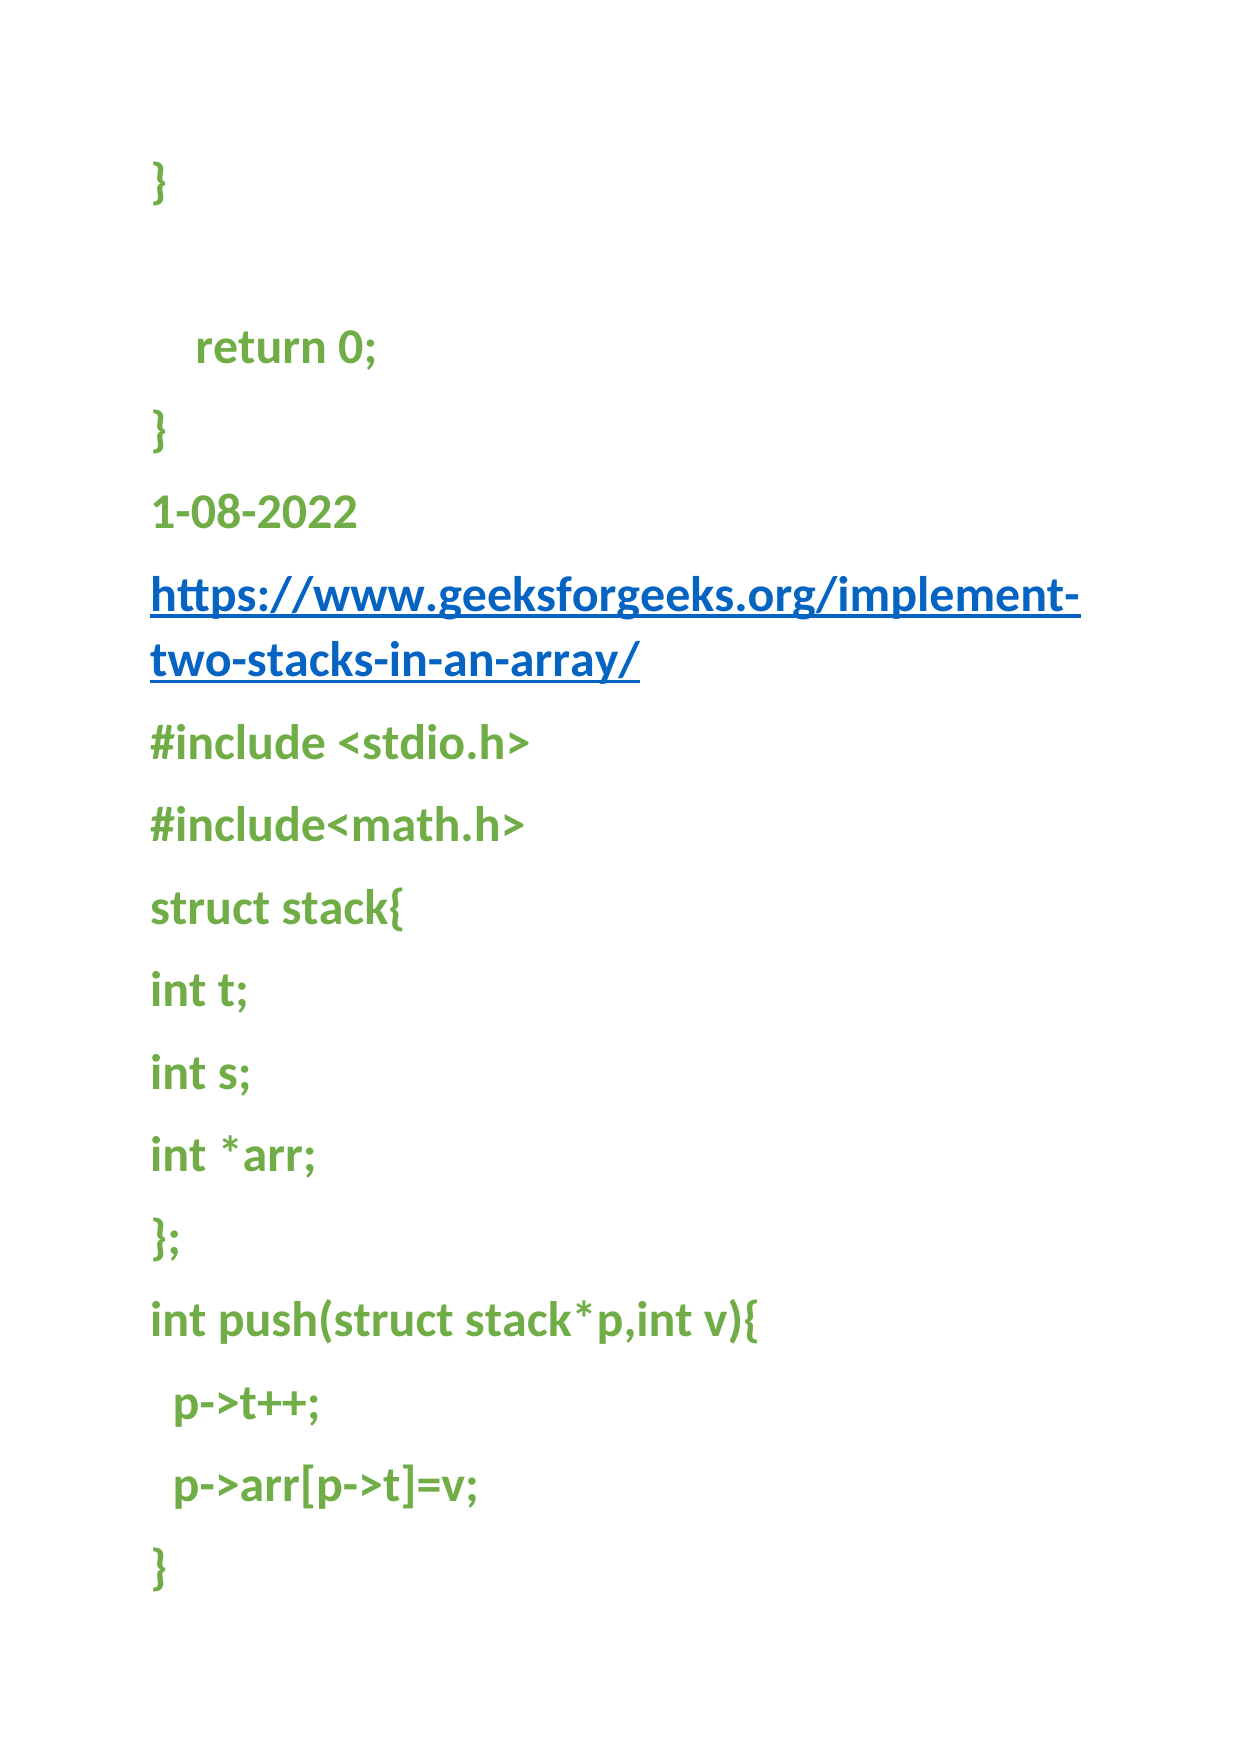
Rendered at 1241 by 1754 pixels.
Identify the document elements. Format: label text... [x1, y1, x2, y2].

text int s; [150, 1041, 1090, 1102]
text } [150, 397, 1090, 458]
text }; [150, 1206, 1090, 1267]
text } [150, 150, 1090, 211]
text #include <stdio.h> [150, 711, 1090, 772]
text int t; [150, 958, 1090, 1019]
text return 0; [150, 315, 1090, 376]
text p->t++; [150, 1371, 1090, 1432]
text int *arr; [150, 1123, 1090, 1184]
text p->arr[p->t]=v; [150, 1453, 1090, 1514]
text struct stack{ [150, 876, 1090, 937]
text int push(struct stack*p,int v){ [150, 1288, 1090, 1349]
text https://www.geeksforgeeks.org/implement-two-stacks-in-an-array/ [150, 562, 1090, 689]
text 1-08-2022 [150, 480, 1090, 541]
text } [150, 1536, 1090, 1597]
text #include<math.h> [150, 793, 1090, 854]
